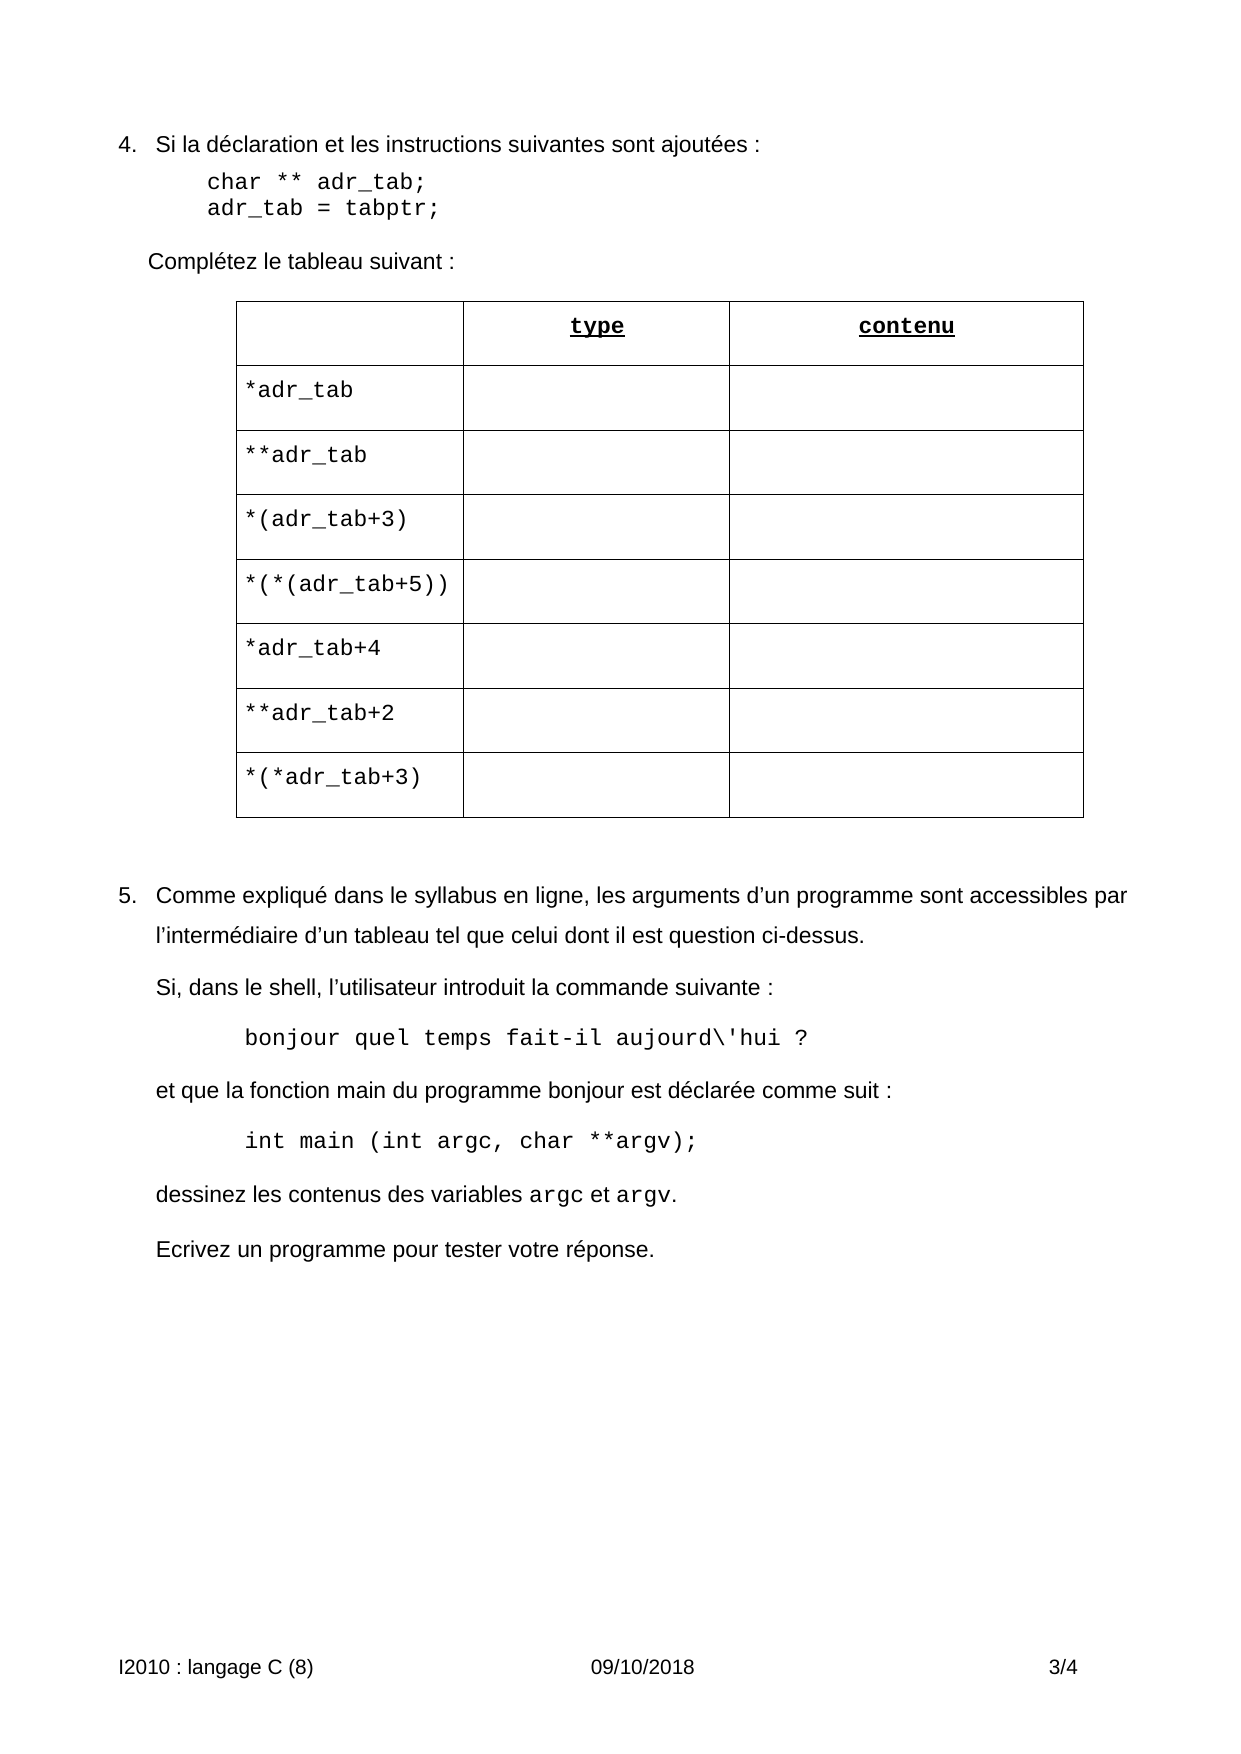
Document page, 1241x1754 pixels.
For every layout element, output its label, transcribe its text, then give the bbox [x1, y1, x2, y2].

table_cell [464, 689, 729, 752]
table_cell [730, 366, 1083, 430]
text int main (int argc, char **argv); [244, 1129, 1181, 1155]
text bonjour quel temps fait-il aujourd\'hui ? [244, 1026, 1181, 1052]
table_header contenu [730, 302, 1083, 365]
text et que la fonction main du programme bonjour est déclarée comme suit : [156, 1077, 1181, 1103]
table_cell **adr_tab [237, 431, 463, 494]
table_header type [464, 302, 729, 365]
table_cell [730, 431, 1083, 494]
table_cell [730, 753, 1083, 817]
table_cell [464, 560, 729, 623]
table_header [237, 302, 463, 365]
table_cell *adr_tab [237, 366, 463, 430]
text adr_tab = tabptr; [207, 196, 1181, 222]
table_cell [730, 495, 1083, 559]
table_cell [464, 753, 729, 817]
table_cell [730, 624, 1083, 688]
table_cell [464, 495, 729, 559]
text dessinez les contenus des variables argc et argv. [156, 1181, 1181, 1209]
table_cell *adr_tab+4 [237, 624, 463, 688]
text Complétez le tableau suivant : [148, 248, 1181, 274]
table_cell [464, 431, 729, 494]
table_cell *(adr_tab+3) [237, 495, 463, 559]
text Si, dans le shell, l’utilisateur introduit la commande suivante : [156, 974, 1181, 1000]
table_cell [730, 689, 1083, 752]
list Si la déclaration et les instructions suivantes sont ajoutées : [118, 131, 1181, 158]
table_cell [730, 560, 1083, 623]
list Comme expliqué dans le syllabus en ligne, les arguments d’un programme sont accessibles par l’intermédiaire d’un tableau tel que celui dont il est question ci-dessus. [118, 882, 1181, 948]
table_cell [464, 624, 729, 688]
table_cell *(*adr_tab+3) [237, 753, 463, 817]
table_cell *(*(adr_tab+5)) [237, 560, 463, 623]
text Ecrivez un programme pour tester votre réponse. [156, 1236, 1181, 1262]
text char ** adr_tab; [207, 170, 1181, 196]
table_cell [464, 366, 729, 430]
table_cell **adr_tab+2 [237, 689, 463, 752]
